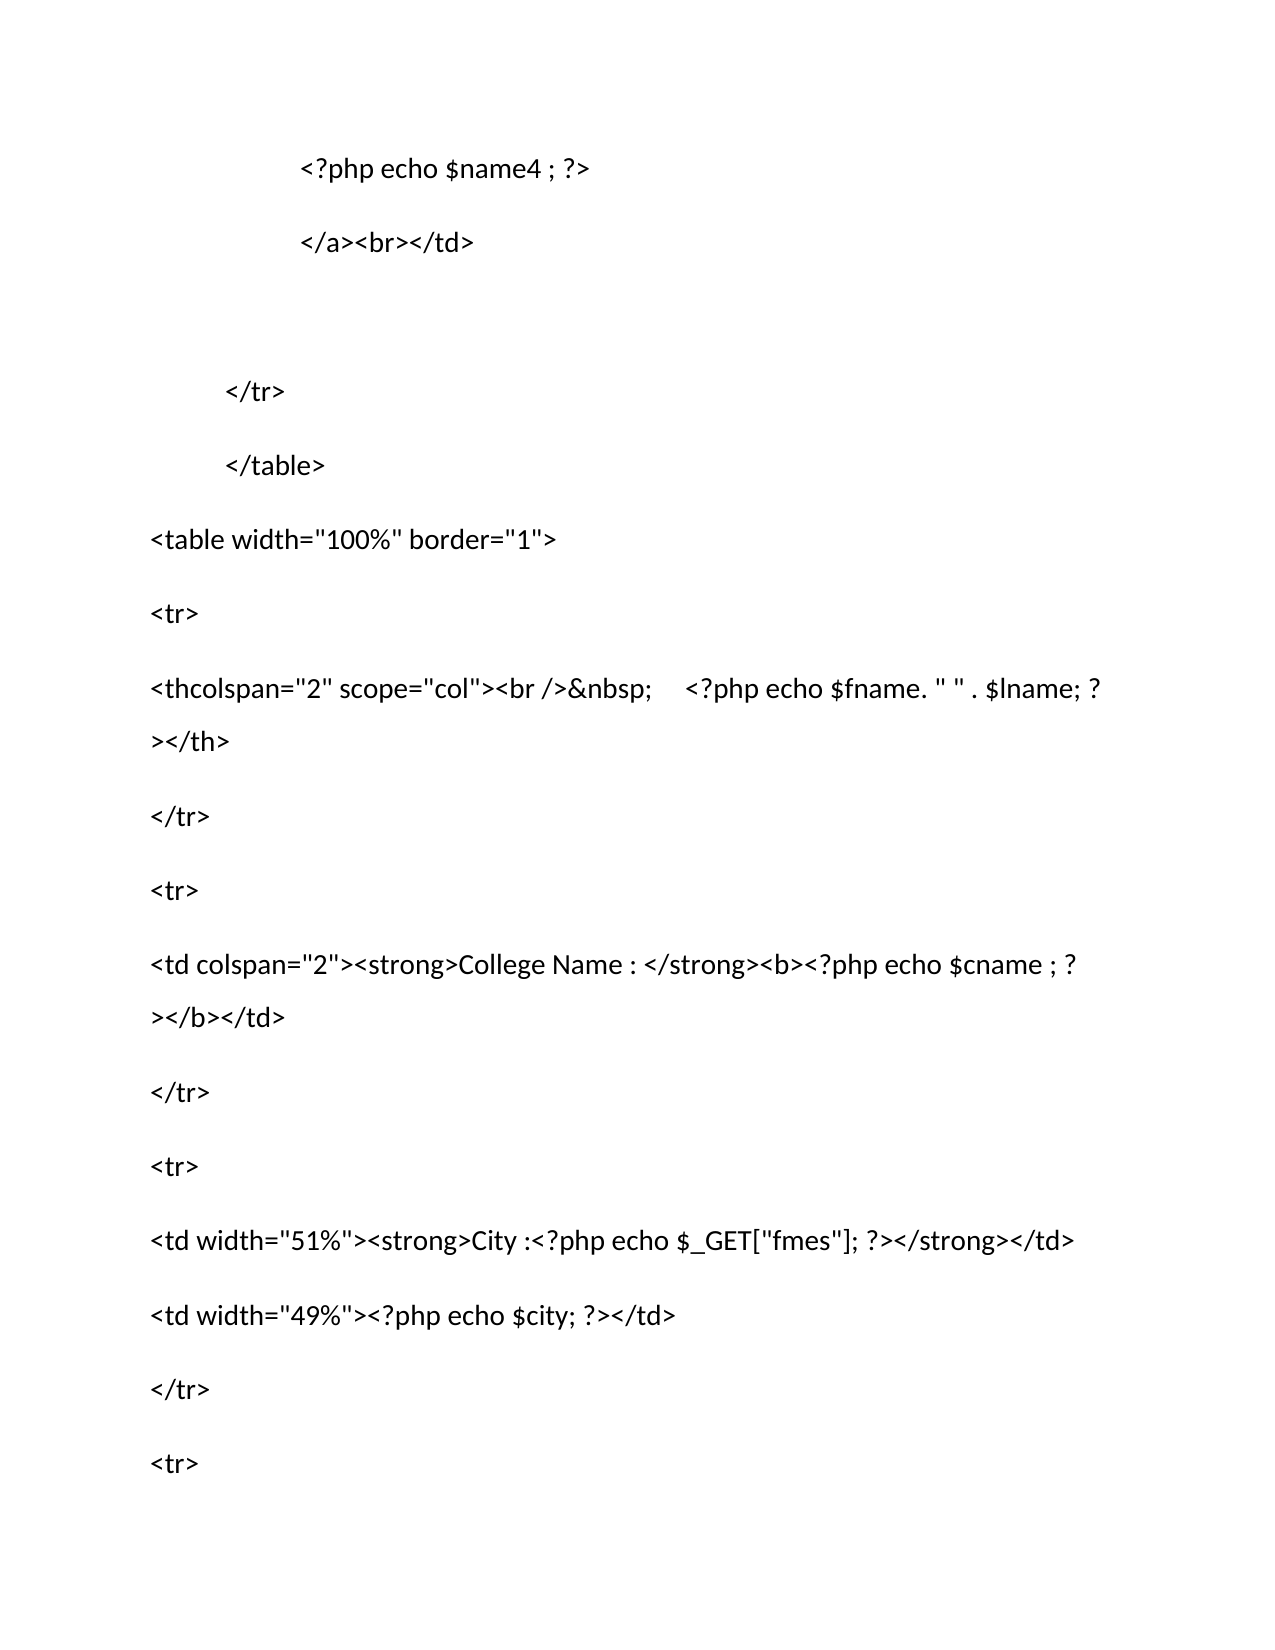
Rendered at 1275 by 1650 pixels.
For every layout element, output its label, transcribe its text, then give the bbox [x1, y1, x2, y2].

text </table> [150, 447, 1125, 483]
text <table width="100%" border="1"> [150, 521, 1125, 557]
text <td width="51%"><strong>City :<?php echo $_GET["fmes"]; ?></strong></td> [150, 1222, 1125, 1258]
text <tr> [150, 1445, 1125, 1481]
text <?php echo $name4 ; ?> [150, 150, 1125, 186]
text </tr> [150, 798, 1125, 833]
text </tr> [150, 1074, 1125, 1109]
text <td colspan="2"><strong>College Name : </strong><b><?php echo $cname ; ?></b></td> [150, 946, 1125, 1035]
text </tr> [150, 373, 1125, 408]
text <tr> [150, 872, 1125, 907]
text </a><br></td> [150, 224, 1125, 260]
text <tr> [150, 1148, 1125, 1184]
text <thcolspan="2" scope="col"><br />&nbsp; <?php echo $fname. " " . $lname; ?></th> [150, 670, 1125, 759]
text <tr> [150, 596, 1125, 631]
text </tr> [150, 1371, 1125, 1407]
text <td width="49%"><?php echo $city; ?></td> [150, 1297, 1125, 1332]
